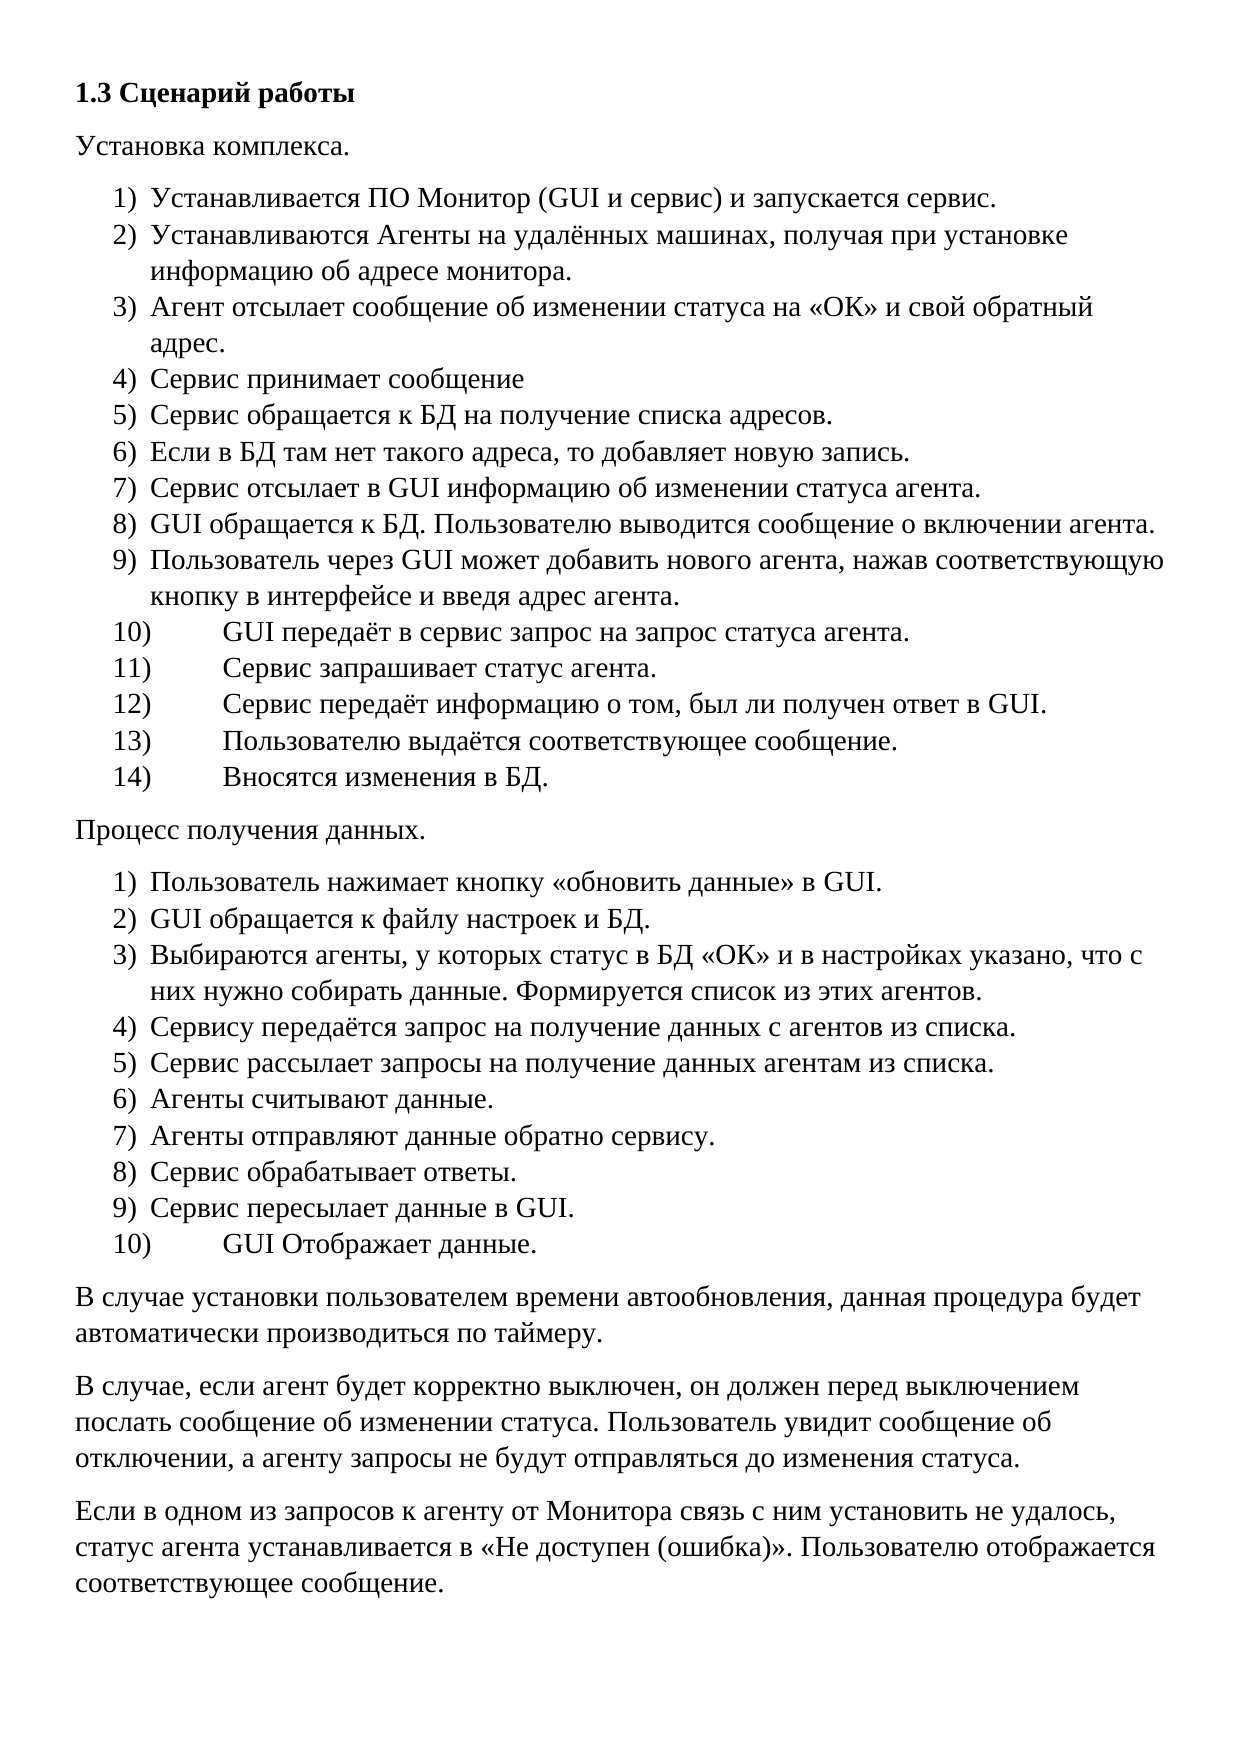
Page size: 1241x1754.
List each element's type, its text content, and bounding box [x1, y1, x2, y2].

list Сервис отсылает в GUI информацию об изменении статуса агента. [112, 470, 1165, 503]
text 1.3 Сценарий работы [75, 75, 1165, 108]
list GUI передаёт в сервис запрос на запрос статуса агента. [112, 614, 1165, 648]
list Пользователь нажимает кнопку «обновить данные» в GUI. [112, 864, 1165, 898]
list Выбираются агенты, у которых статус в БД «ОК» и в настройках указано, что с них нужно собирать данные. Формируется список из этих агентов. [112, 937, 1165, 1007]
list Сервису передаётся запрос на получение данных с агентов из списка. [112, 1009, 1165, 1043]
list Сервис обращается к БД на получение списка адресов. [112, 397, 1165, 431]
list GUI Отображает данные. [112, 1226, 1165, 1259]
text В случае, если агент будет корректно выключен, он должен перед выключением послать сообщение об изменении статуса. Пользователь увидит сообщение об отключении, а агенту запросы не будут отправляться до изменения статуса. [75, 1368, 1165, 1474]
list Сервис передаёт информацию о том, был ли получен ответ в GUI. [112, 687, 1165, 720]
list Сервис запрашивает статус агента. [112, 651, 1165, 684]
text Процесс получения данных. [75, 812, 1165, 845]
list Агент отсылает сообщение об изменении статуса на «ОК» и свой обратный адрес. [112, 289, 1165, 359]
text В случае установки пользователем времени автообновления, данная процедура будет автоматически производиться по таймеру. [75, 1279, 1165, 1348]
list Сервис пересылает данные в GUI. [112, 1190, 1165, 1223]
list GUI обращается к файлу настроек и БД. [112, 901, 1165, 934]
list Пользователь через GUI может добавить нового агента, нажав соответствующую кнопку в интерфейсе и введя адрес агента. [112, 542, 1165, 612]
list Агенты отправляют данные обратно сервису. [112, 1118, 1165, 1151]
list Вносятся изменения в БД. [112, 759, 1165, 792]
list Сервис рассылает запросы на получение данных агентам из списка. [112, 1045, 1165, 1079]
list Устанавливается ПО Монитор (GUI и сервис) и запускается сервис. [112, 181, 1165, 214]
list Сервис обрабатывает ответы. [112, 1154, 1165, 1187]
list Если в БД там нет такого адреса, то добавляет новую запись. [112, 434, 1165, 467]
text Если в одном из запросов к агенту от Монитора связь с ним установить не удалось, статус агента устанавливается в «Не доступен (ошибка)». Пользователю отображается соответствующее сообщение. [75, 1493, 1165, 1599]
list GUI обращается к БД. Пользователю выводится сообщение о включении агента. [112, 506, 1165, 539]
list Пользователю выдаётся соответствующее сообщение. [112, 723, 1165, 756]
list Сервис принимает сообщение [112, 361, 1165, 395]
list Агенты считывают данные. [112, 1081, 1165, 1115]
text Установка комплекса. [75, 128, 1165, 161]
list Устанавливаются Агенты на удалённых машинах, получая при установке информацию об адресе монитора. [112, 217, 1165, 286]
